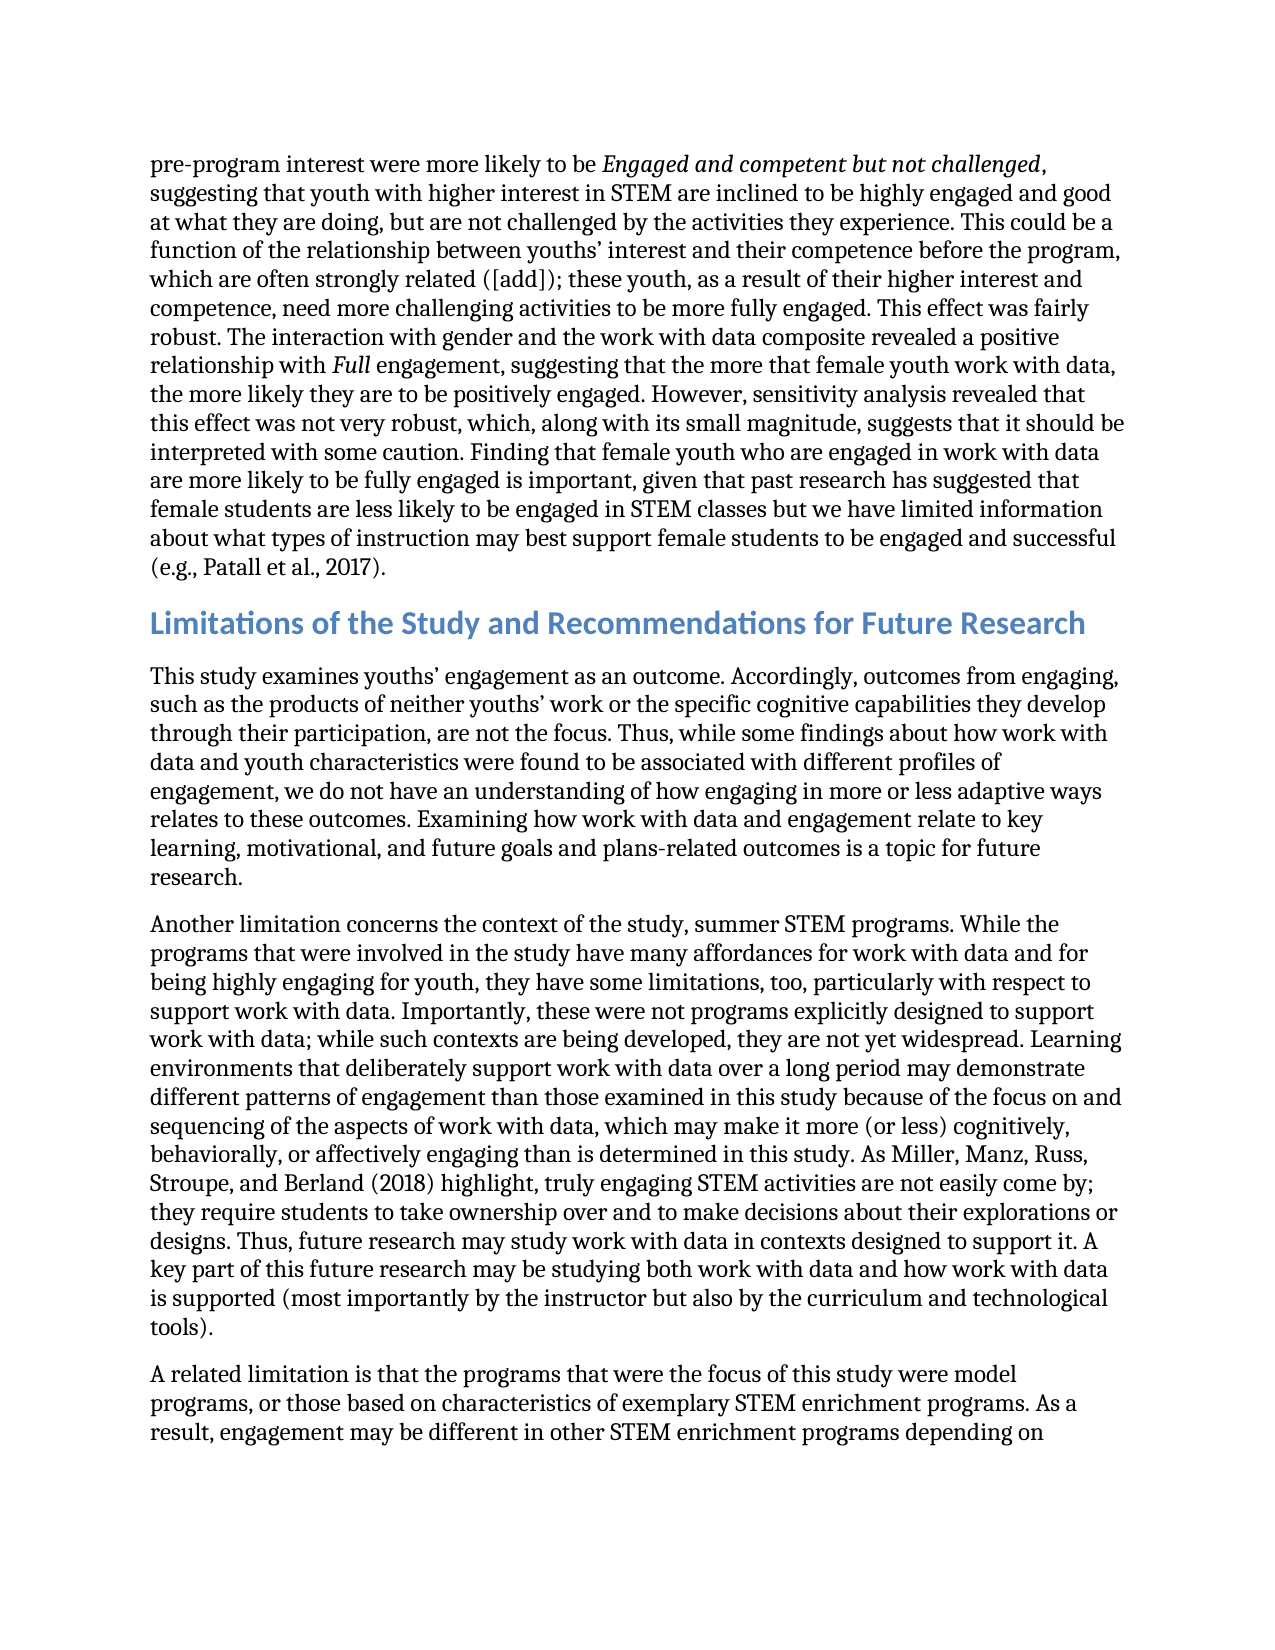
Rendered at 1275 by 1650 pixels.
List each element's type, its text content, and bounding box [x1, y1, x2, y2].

text This study examines youths’ engagement as an outcome. Accordingly, outcomes from engaging, such as the products of neither youths’ work or the specific cognitive capabilities they develop through their participation, are not the focus. Thus, while some findings about how work with data and youth characteristics were found to be associated with different profiles of engagement, we do not have an understanding of how engaging in more or less adaptive ways relates to these outcomes. Examining how work with data and engagement relate to key learning, motivational, and future goals and plans-related outcomes is a topic for future research. [150, 662, 1125, 892]
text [150, 1360, 1125, 1447]
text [150, 150, 1125, 581]
subtitle Limitations of the Study and Recommendations for Future Research [150, 602, 1125, 643]
text Another limitation concerns the context of the study, summer STEM programs. While the programs that were involved in the study have many affordances for work with data and for being highly engaging for youth, they have some limitations, too, particularly with respect to support work with data. Importantly, these were not programs explicitly designed to support work with data; while such contexts are being developed, they are not yet widespread. Learning environments that deliberately support work with data over a long period may demonstrate different patterns of engagement than those examined in this study because of the focus on and sequencing of the aspects of work with data, which may make it more (or less) cognitively, behaviorally, or affectively engaging than is determined in this study. As Miller, Manz, Russ, Stroupe, and Berland (2018) highlight, truly engaging STEM activities are not easily come by; they require students to take ownership over and to make decisions about their explorations or designs. Thus, future research may study work with data in contexts designed to support it. A key part of this future research may be studying both work with data and how work with data is supported (most importantly by the instructor but also by the curriculum and technological tools). [150, 910, 1125, 1342]
